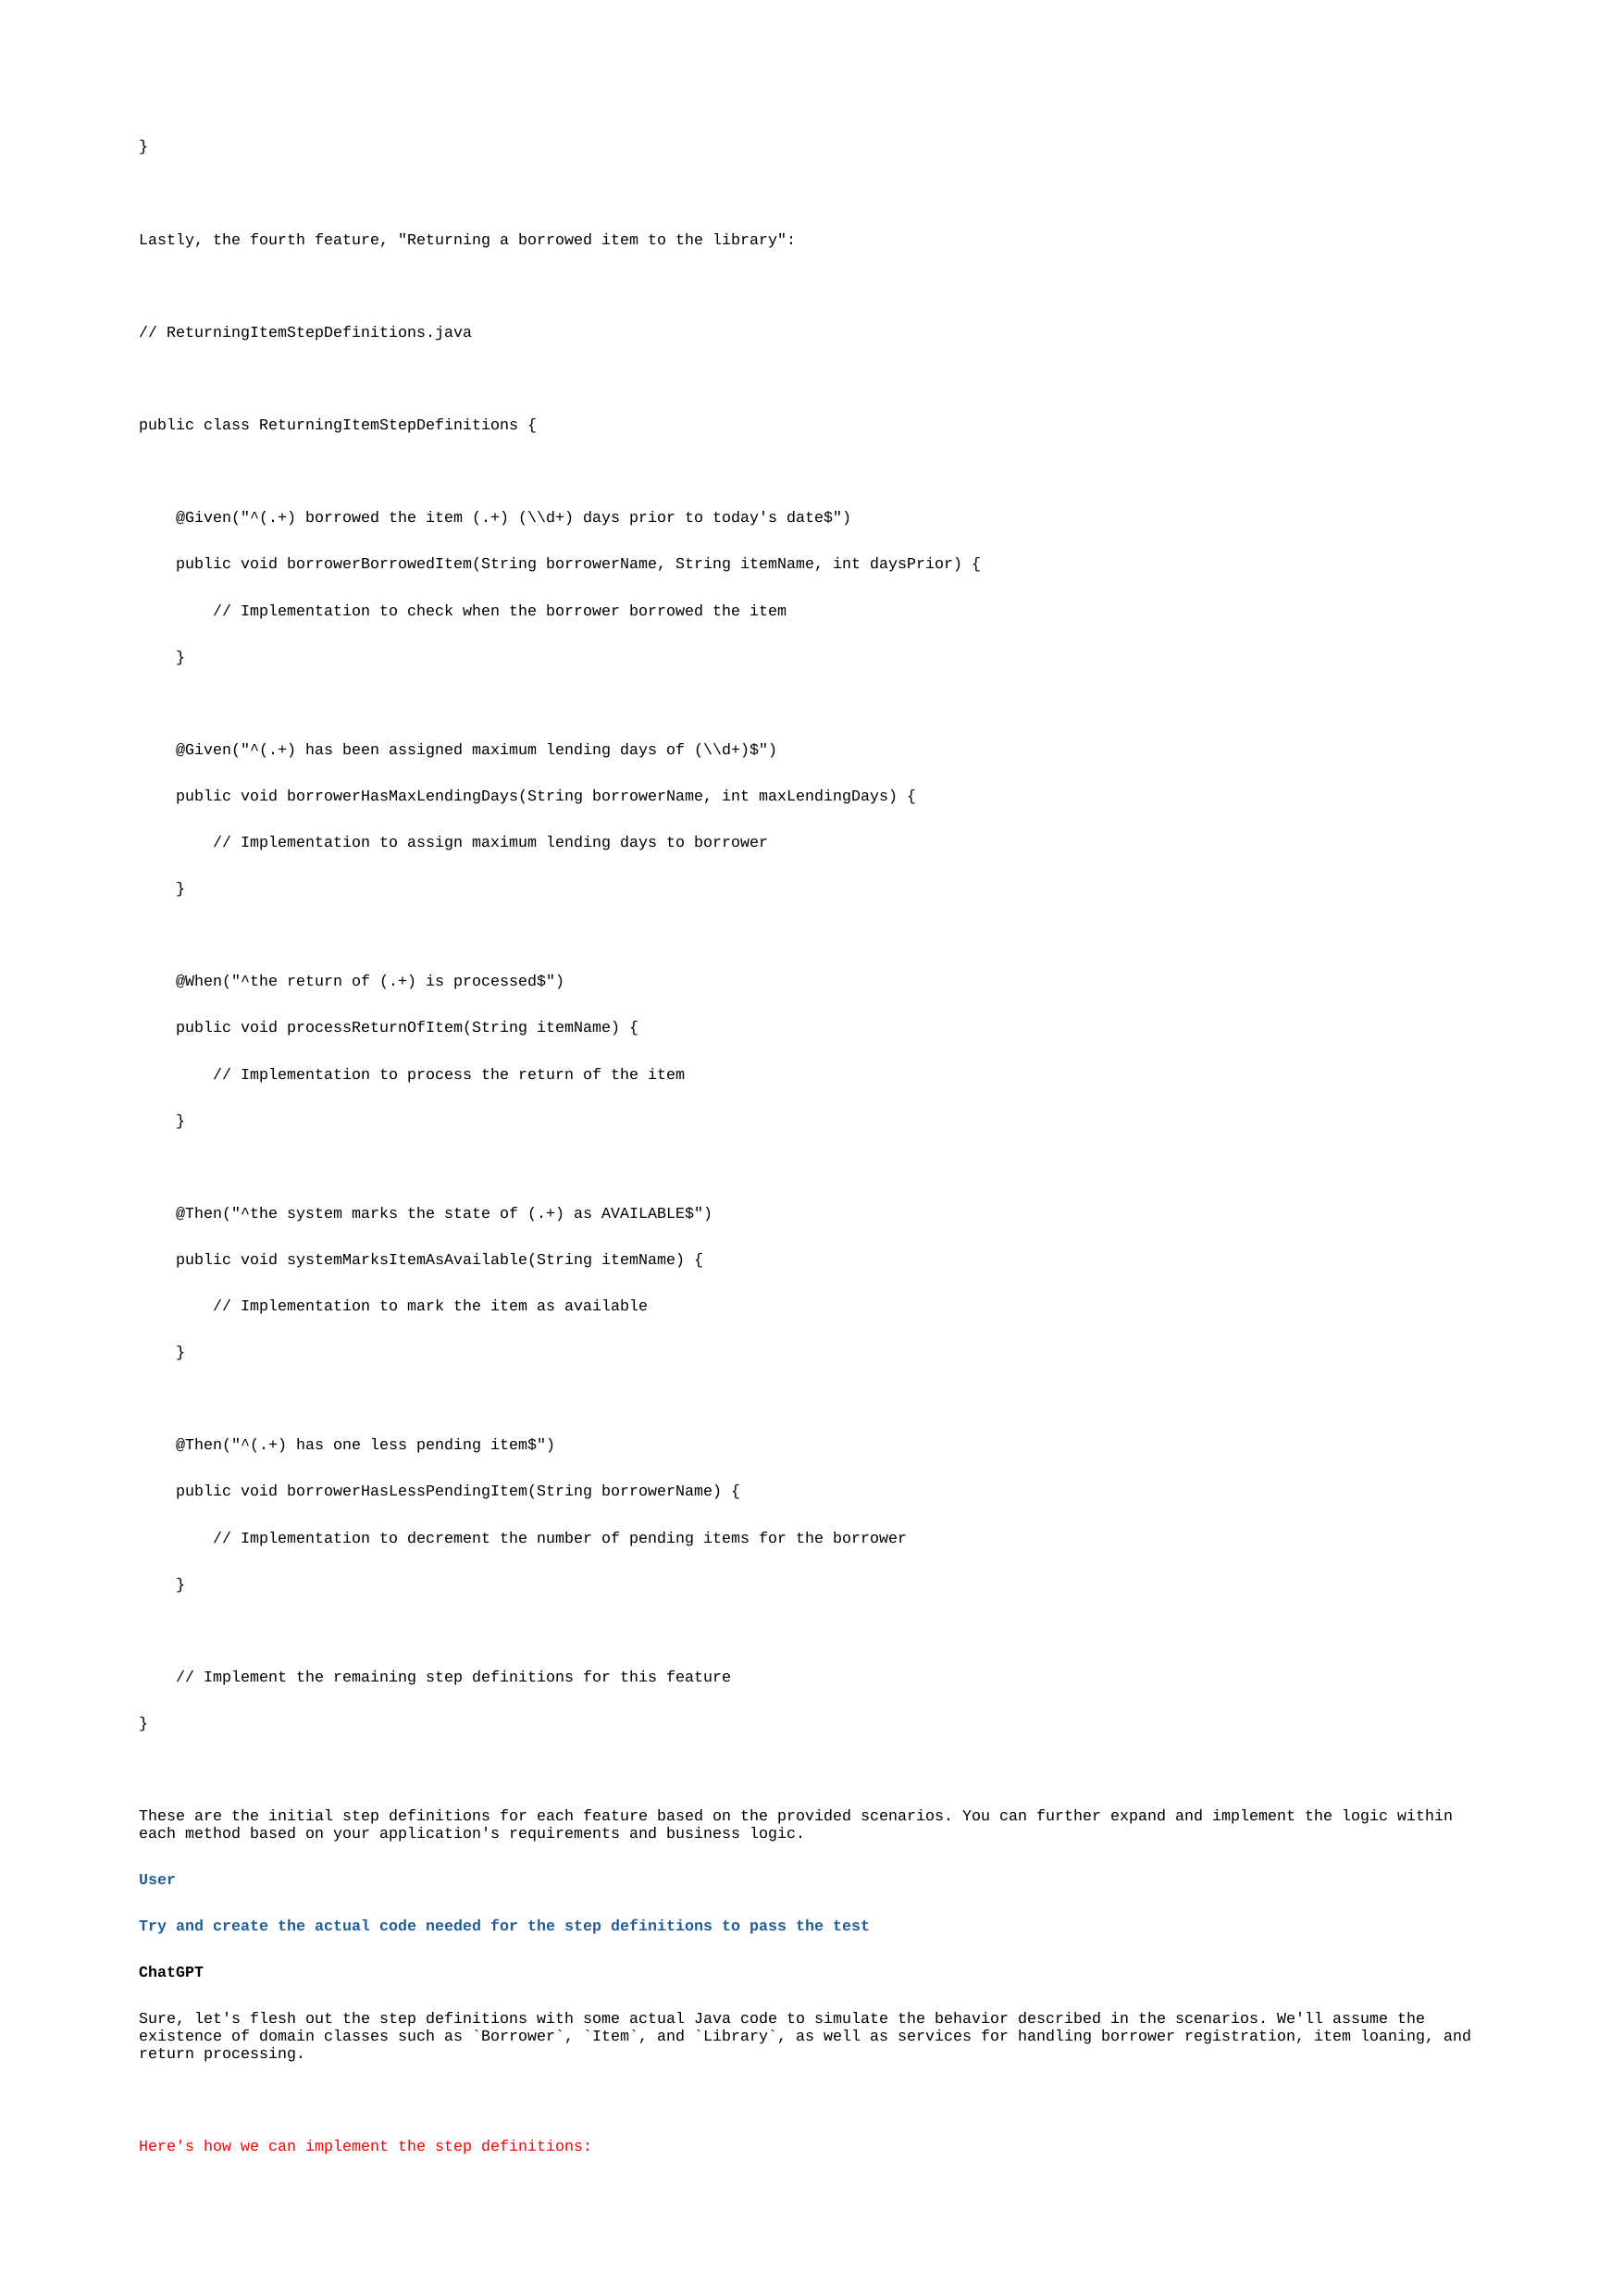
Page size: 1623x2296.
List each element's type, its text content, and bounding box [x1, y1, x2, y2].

text // Implementation to process the return of the item [139, 1066, 1484, 1084]
text Here's how we can implement the step definitions: [139, 2139, 1484, 2156]
text } [139, 1715, 1484, 1732]
text public void borrowerHasMaxLendingDays(String borrowerName, int maxLendingDays) { [139, 788, 1484, 805]
text These are the initial step definitions for each feature based on the provided scenarios. You can further expand and implement the logic within each method based on your application's requirements and business logic. [139, 1808, 1484, 1843]
text } [139, 1112, 1484, 1130]
text ChatGPT [139, 1965, 1484, 1982]
text public void systemMarksItemAsAvailable(String itemName) { [139, 1251, 1484, 1269]
text Lastly, the fourth feature, "Returning a borrowed item to the library": [139, 231, 1484, 249]
text public class ReturningItemStepDefinitions { [139, 417, 1484, 434]
text } [139, 139, 1484, 156]
text // Implement the remaining step definitions for this feature [139, 1669, 1484, 1686]
text Sure, let's flesh out the step definitions with some actual Java code to simulate the behavior described in the scenarios. We'll assume the existence of domain classes such as `Borrower`, `Item`, and `Library`, as well as services for handling borrower registration, item loaning, and return processing. [139, 2011, 1484, 2063]
text public void borrowerHasLessPendingItem(String borrowerName) { [139, 1483, 1484, 1501]
text User [139, 1872, 1484, 1890]
text @Then("^the system marks the state of (.+) as AVAILABLE$") [139, 1205, 1484, 1222]
text // ReturningItemStepDefinitions.java [139, 324, 1484, 341]
text public void processReturnOfItem(String itemName) { [139, 1020, 1484, 1037]
text } [139, 649, 1484, 666]
text @When("^the return of (.+) is processed$") [139, 974, 1484, 991]
text } [139, 1576, 1484, 1594]
text Try and create the actual code needed for the step definitions to pass the test [139, 1918, 1484, 1936]
text // Implementation to mark the item as available [139, 1298, 1484, 1315]
text } [139, 881, 1484, 899]
text @Given("^(.+) borrowed the item (.+) (\\d+) days prior to today's date$") [139, 510, 1484, 527]
text @Then("^(.+) has one less pending item$") [139, 1437, 1484, 1455]
text @Given("^(.+) has been assigned maximum lending days of (\\d+)$") [139, 741, 1484, 759]
text } [139, 1345, 1484, 1362]
text // Implementation to check when the borrower borrowed the item [139, 602, 1484, 620]
text // Implementation to assign maximum lending days to borrower [139, 835, 1484, 851]
text // Implementation to decrement the number of pending items for the borrower [139, 1530, 1484, 1547]
text public void borrowerBorrowedItem(String borrowerName, String itemName, int daysPrior) { [139, 556, 1484, 574]
